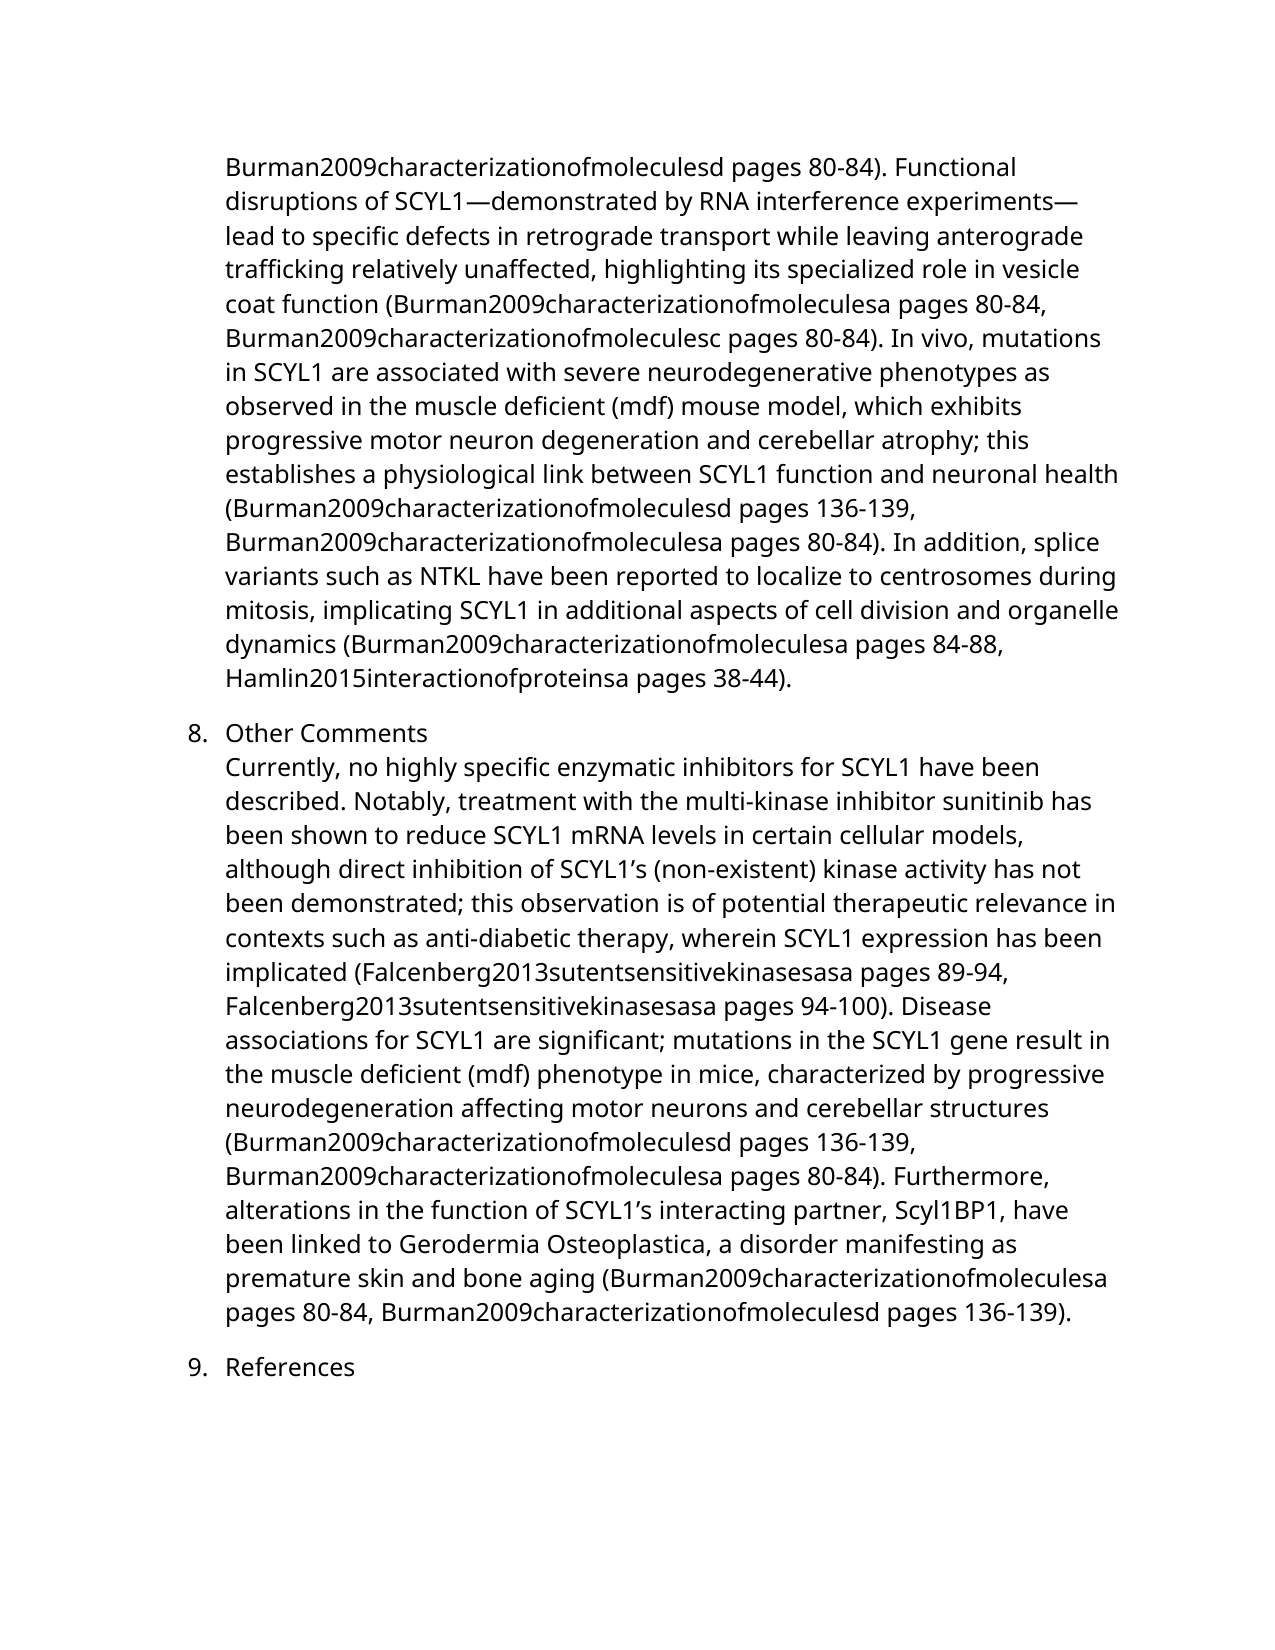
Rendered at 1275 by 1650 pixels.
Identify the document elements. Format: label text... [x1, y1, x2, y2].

list Other Comments Currently, no highly specific enzymatic inhibitors for SCYL1 have been described. Notably, treatment with the multi-kinase inhibitor sunitinib has been shown to reduce SCYL1 mRNA levels in certain cellular models, although direct inhibition of SCYL1’s (non-existent) kinase activity has not been demonstrated; this observation is of potential therapeutic relevance in contexts such as anti-diabetic therapy, wherein SCYL1 expression has been implicated (Falcenberg2013sutentsensitivekinasesasa pages 89-94, Falcenberg2013sutentsensitivekinasesasa pages 94-100). Disease associations for SCYL1 are significant; mutations in the SCYL1 gene result in the muscle deficient (mdf) phenotype in mice, characterized by progressive neurodegeneration affecting motor neurons and cerebellar structures (Burman2009characterizationofmoleculesd pages 136-139, Burman2009characterizationofmoleculesa pages 80-84). Furthermore, alterations in the function of SCYL1’s interacting partner, Scyl1BP1, have been linked to Gerodermia Osteoplastica, a disorder manifesting as premature skin and bone aging (Burman2009characterizationofmoleculesa pages 80-84, Burman2009characterizationofmoleculesd pages 136-139). [187, 716, 1125, 1329]
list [187, 150, 1125, 695]
list References [187, 1350, 1125, 1418]
